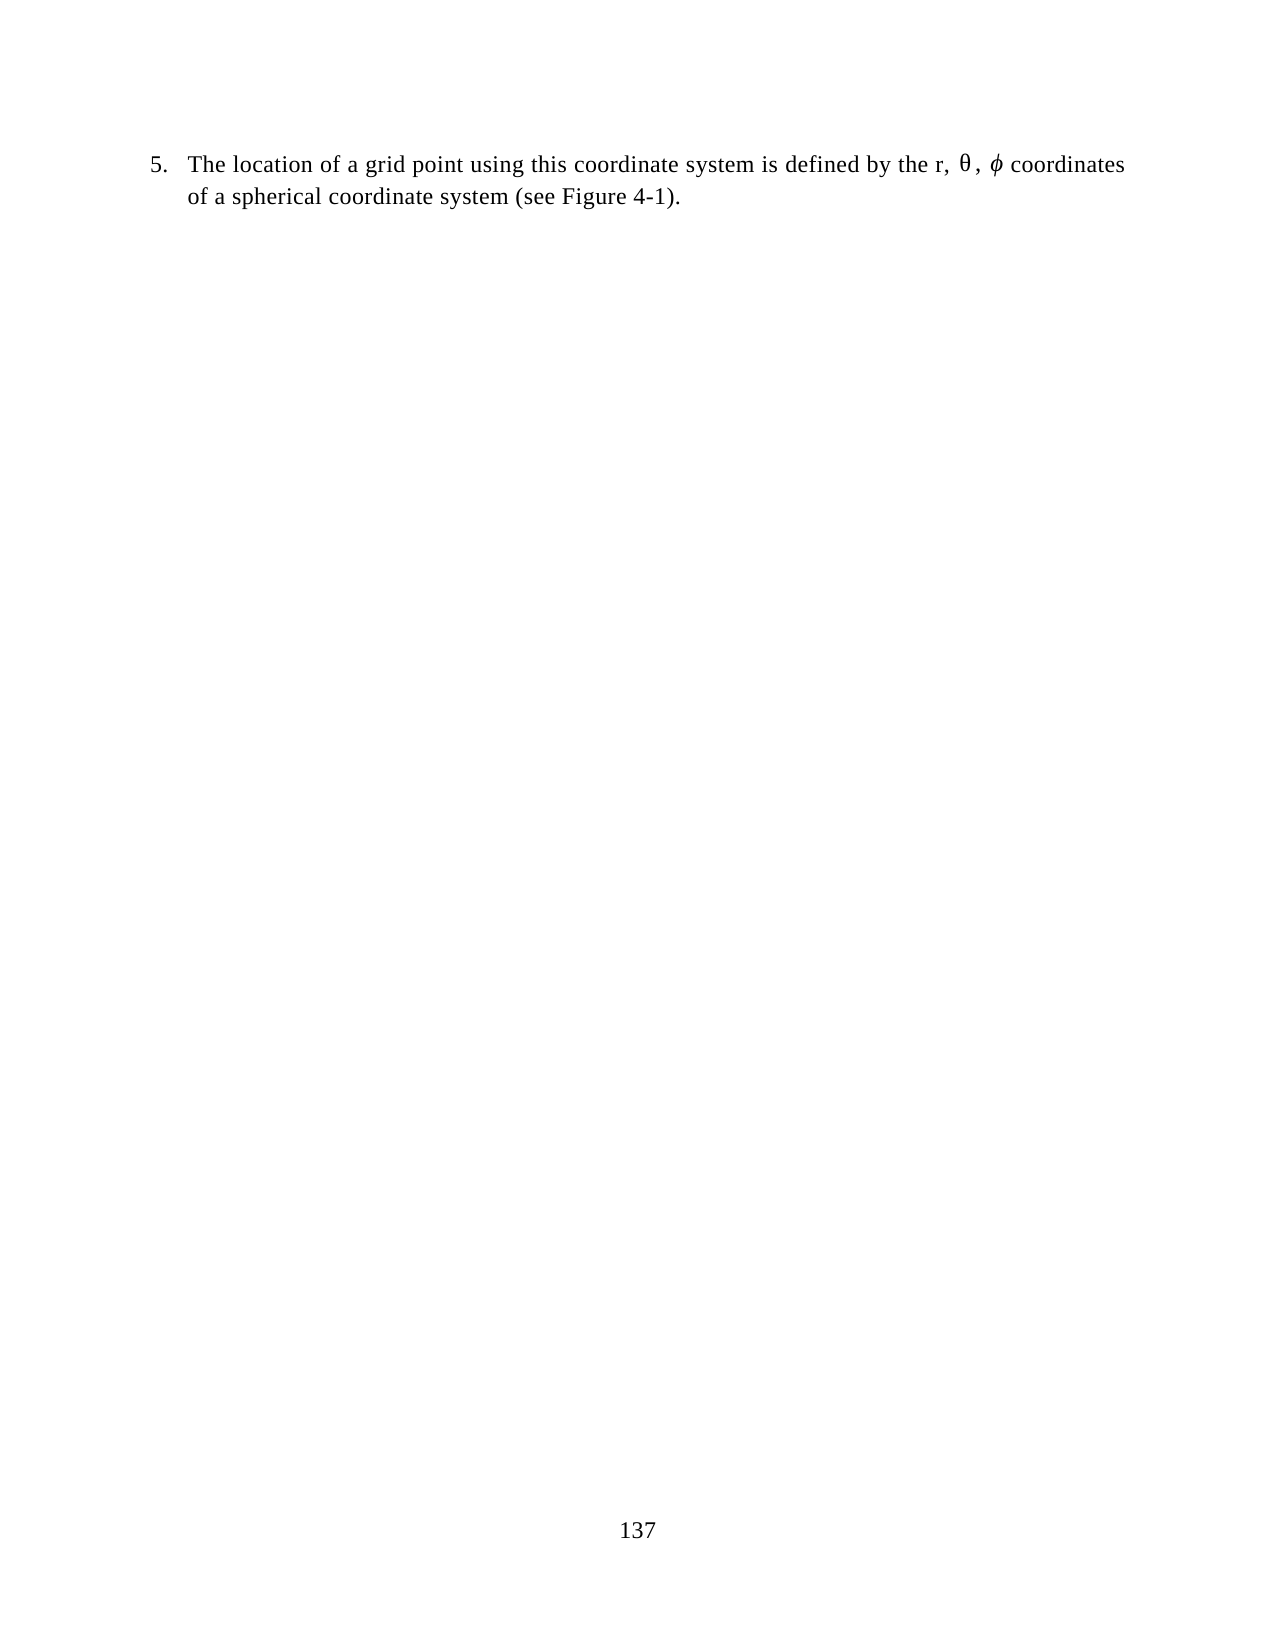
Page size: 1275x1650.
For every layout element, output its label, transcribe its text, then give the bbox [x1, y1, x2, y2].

text 5. The location of a grid point using this coordinate system is defined by the r, coordinates of a spherical coordinate system (see Figure 4-1). [150, 150, 1125, 209]
